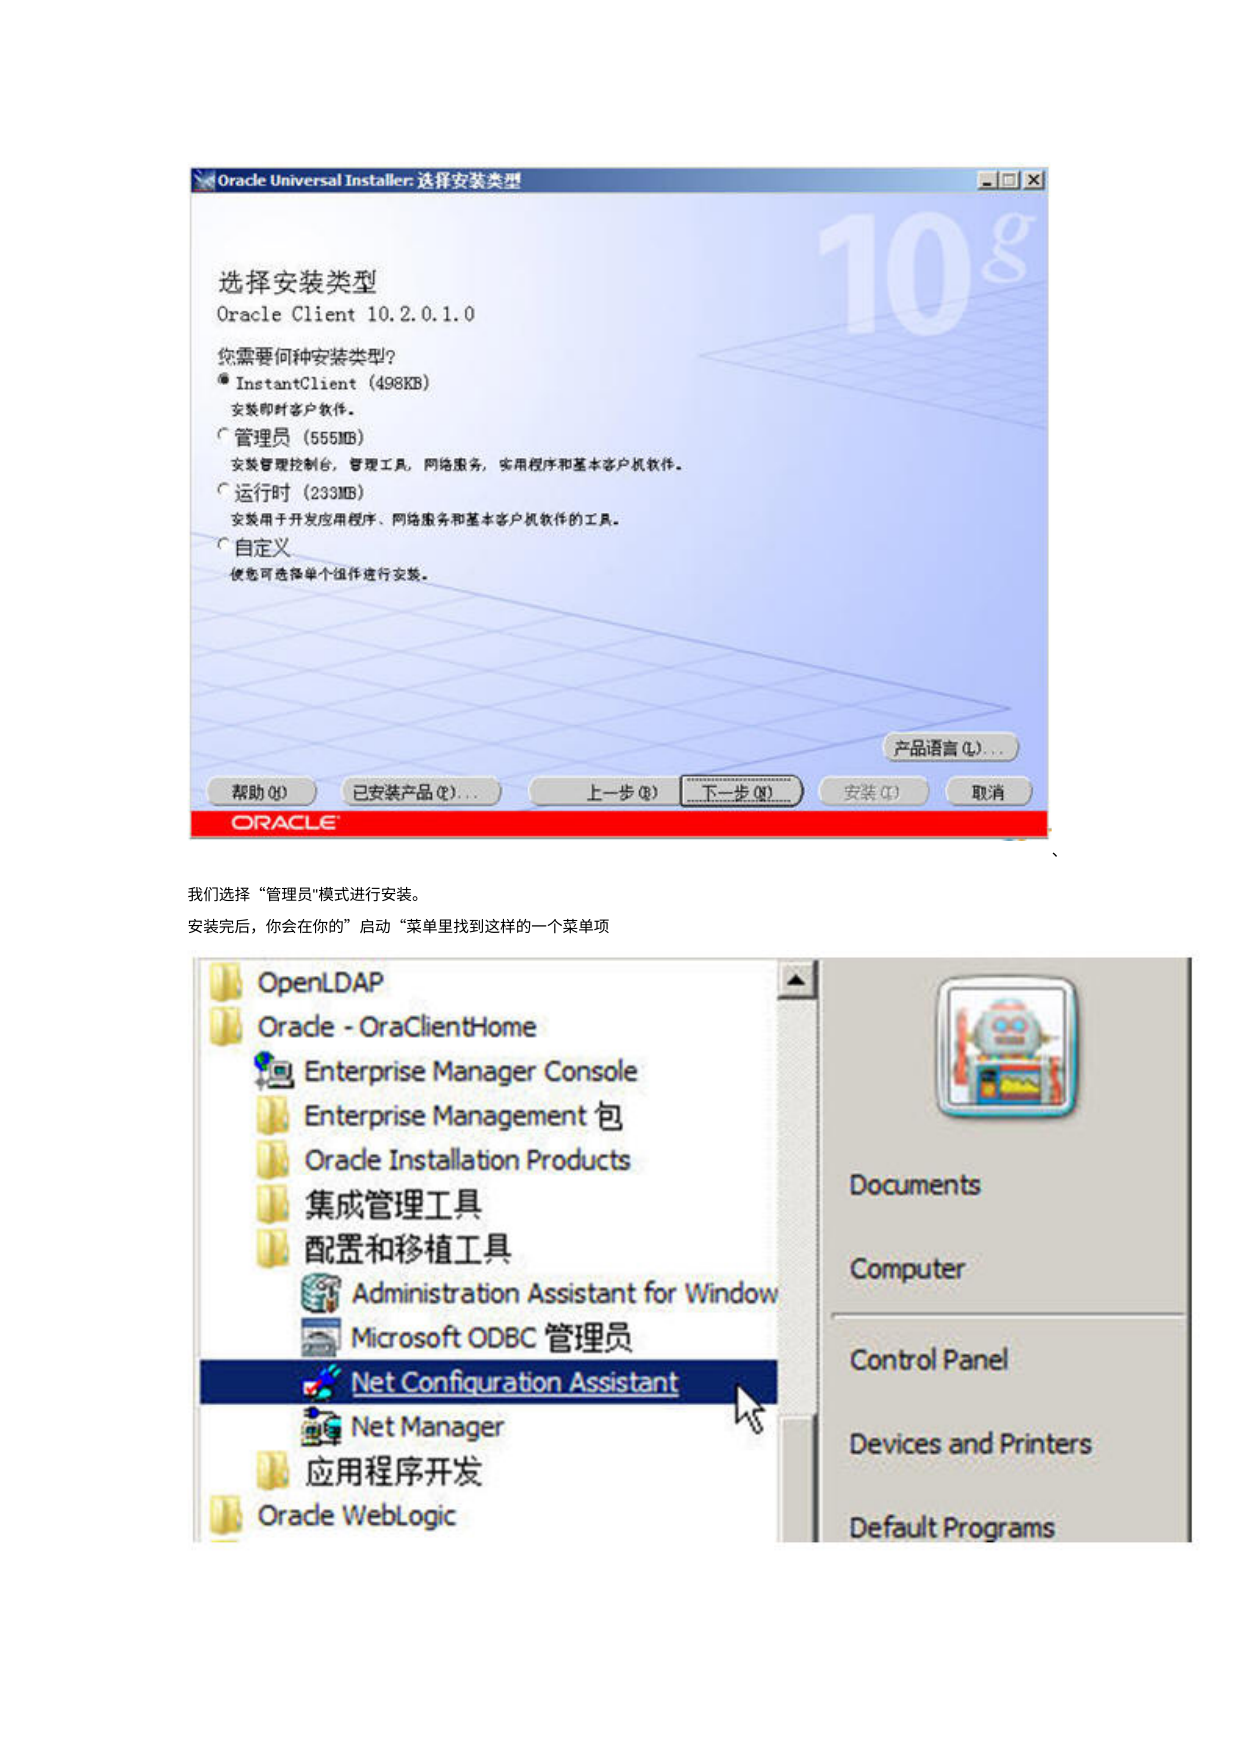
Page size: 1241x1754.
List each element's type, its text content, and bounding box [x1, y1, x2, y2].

text 安装完后，你会在你的”启动“菜单里找到这样的一个菜单项 [187, 909, 1053, 942]
picture [187, 950, 1203, 1552]
picture [187, 162, 1052, 841]
text 我们选择“管理员"模式进行安装。 [187, 877, 1053, 909]
